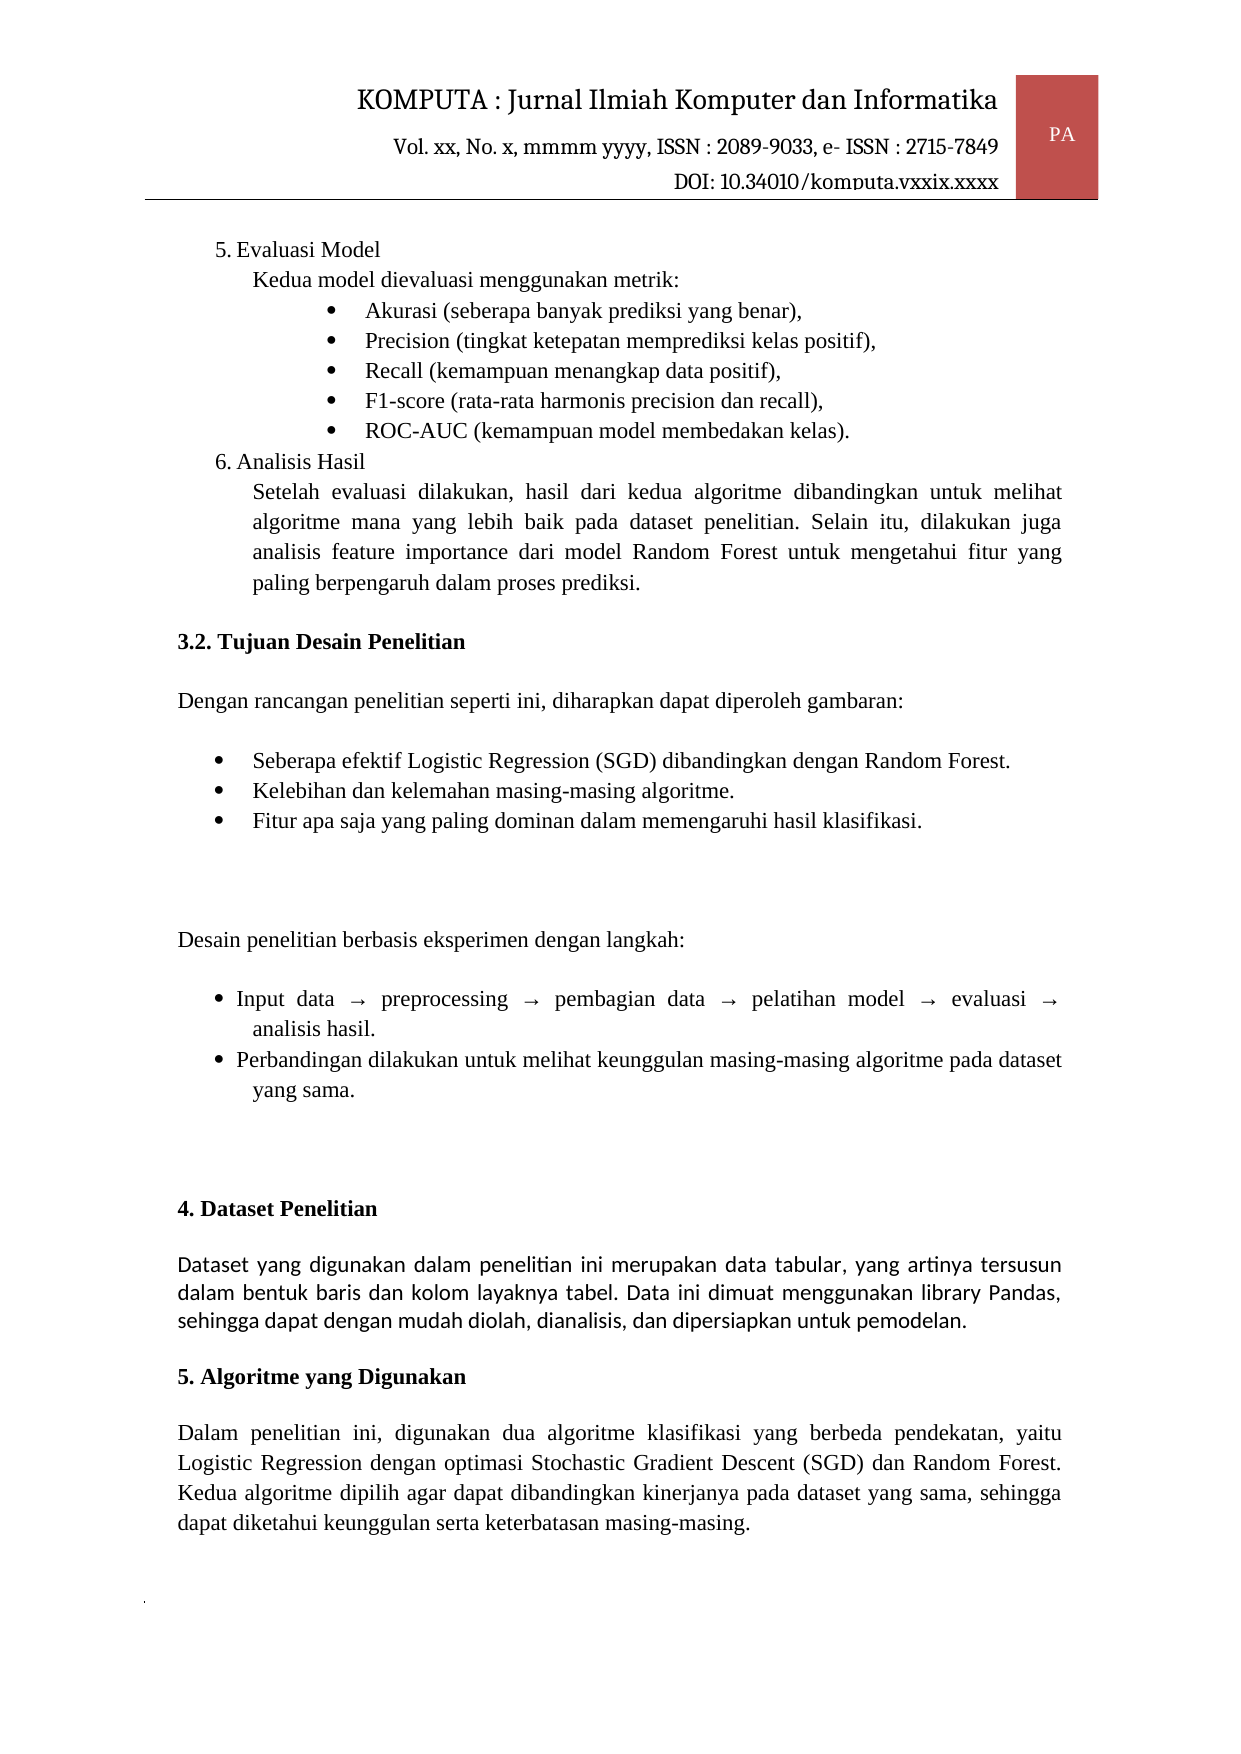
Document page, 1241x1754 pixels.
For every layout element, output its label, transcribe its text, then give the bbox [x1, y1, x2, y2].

list Perbandingan dilakukan untuk melihat keunggulan masing-masing algoritme pada dataset yang sama. [215, 1046, 1063, 1102]
list Precision (tingkat ketepatan memprediksi kelas positif), [327, 327, 1063, 353]
text Dalam penelitian ini, digunakan dua algoritme klasifikasi yang berbeda pendekatan, yaitu Logistic Regression dengan optimasi Stochastic Gradient Descent (SGD) dan Random Forest. Kedua algoritme dipilih agar dapat dibandingkan kinerjanya pada dataset yang sama, sehingga dapat diketahui keunggulan serta keterbatasan masing-masing. [177, 1419, 1063, 1536]
list F1-score (rata-rata harmonis precision dan recall), [327, 387, 1063, 414]
text Desain penelitian berbasis eksperimen dengan langkah: [177, 926, 1063, 952]
list Akurasi (seberapa banyak prediksi yang benar), [327, 297, 1063, 323]
list Recall (kemampuan menangkap data positif), [327, 357, 1063, 383]
list Seberapa efektif Logistic Regression (SGD) dibandingkan dengan Random Forest. [215, 747, 1063, 773]
list Evaluasi Model Kedua model dievaluasi menggunakan metrik: [215, 236, 1063, 293]
list Kelebihan dan kelemahan masing-masing algoritme. [215, 777, 1063, 803]
list Input data → preprocessing → pembagian data → pelatihan model → evaluasi → analisis hasil. [215, 985, 1063, 1042]
text Dengan rancangan penelitian seperti ini, diharapkan dapat diperoleh gambaran: [177, 687, 1063, 714]
text 3.2. Tujuan Desain Penelitian [177, 628, 1063, 654]
text Dataset yang digunakan dalam penelitian ini merupakan data tabular, yang artinya tersusun dalam bentuk baris dan kolom layaknya tabel. Data ini dimuat menggunakan library Pandas, sehingga dapat dengan mudah diolah, dianalisis, dan dipersiapkan untuk pemodelan. [177, 1250, 1063, 1334]
text 5. Algoritme yang Digunakan [177, 1363, 1063, 1390]
list Fitur apa saja yang paling dominan dalam memengaruhi hasil klasifikasi. [215, 807, 1063, 833]
list ROC-AUC (kemampuan model membedakan kelas). [327, 417, 1063, 444]
list Analisis Hasil Setelah evaluasi dilakukan, hasil dari kedua algoritme dibandingkan untuk melihat algoritme mana yang lebih baik pada dataset penelitian. Selain itu, dilakukan juga analisis feature importance dari model Random Forest untuk mengetahui fitur yang paling berpengaruh dalam proses prediksi. [215, 448, 1063, 595]
text 4. Dataset Penelitian [177, 1194, 1063, 1221]
